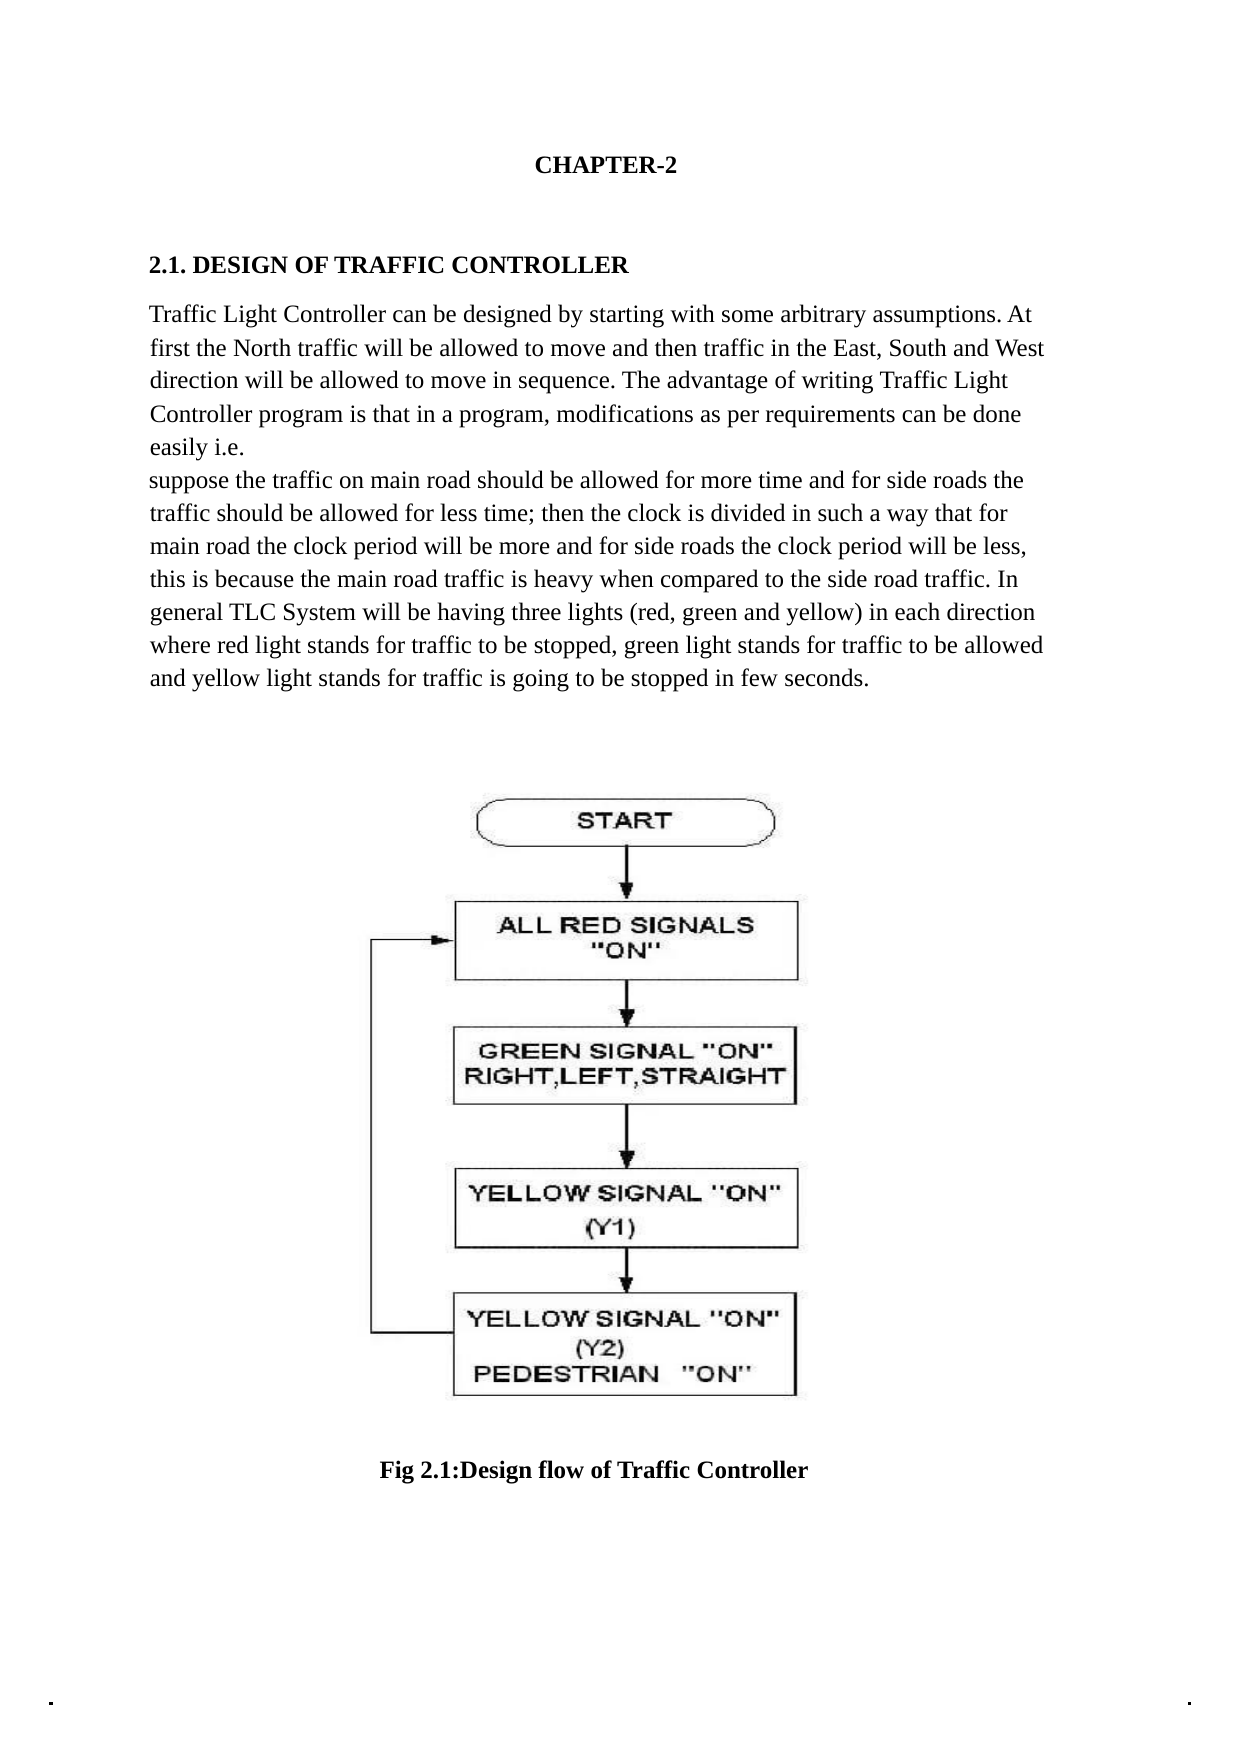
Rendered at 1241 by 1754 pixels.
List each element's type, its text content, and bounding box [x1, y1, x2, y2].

text suppose the traffic on main road should be allowed for more time and for side roads the traffic should be allowed for less time; then the clock is divided in such a way that for main road the clock period will be more and for side roads the clock period will be less, this is because the main road traffic is heavy when compared to the side road traffic. In general TLC System will be having three lights (red, green and yellow) in each direction where red light stands for traffic to be stopped, green light stands for traffic to be allowed and yellow light stands for traffic is going to be stopped in few seconds. [148, 465, 1061, 692]
text Fig 2.1:Design flow of Traffic Controller [150, 1455, 1038, 1484]
text 2.1. DESIGN OF TRAFFIC CONTROLLER [148, 250, 1079, 279]
text Traffic Light Controller can be designed by starting with some arbitrary assumptions. At first the North traffic will be allowed to move and then traffic in the East, South and West direction will be allowed to move in sequence. The advantage of writing Traffic Light Controller program is that in a program, modifications as per requirements can be done easily i.e. [148, 299, 1061, 460]
subtitle CHAPTER-2 [231, 150, 981, 179]
picture [158, 756, 1038, 1442]
